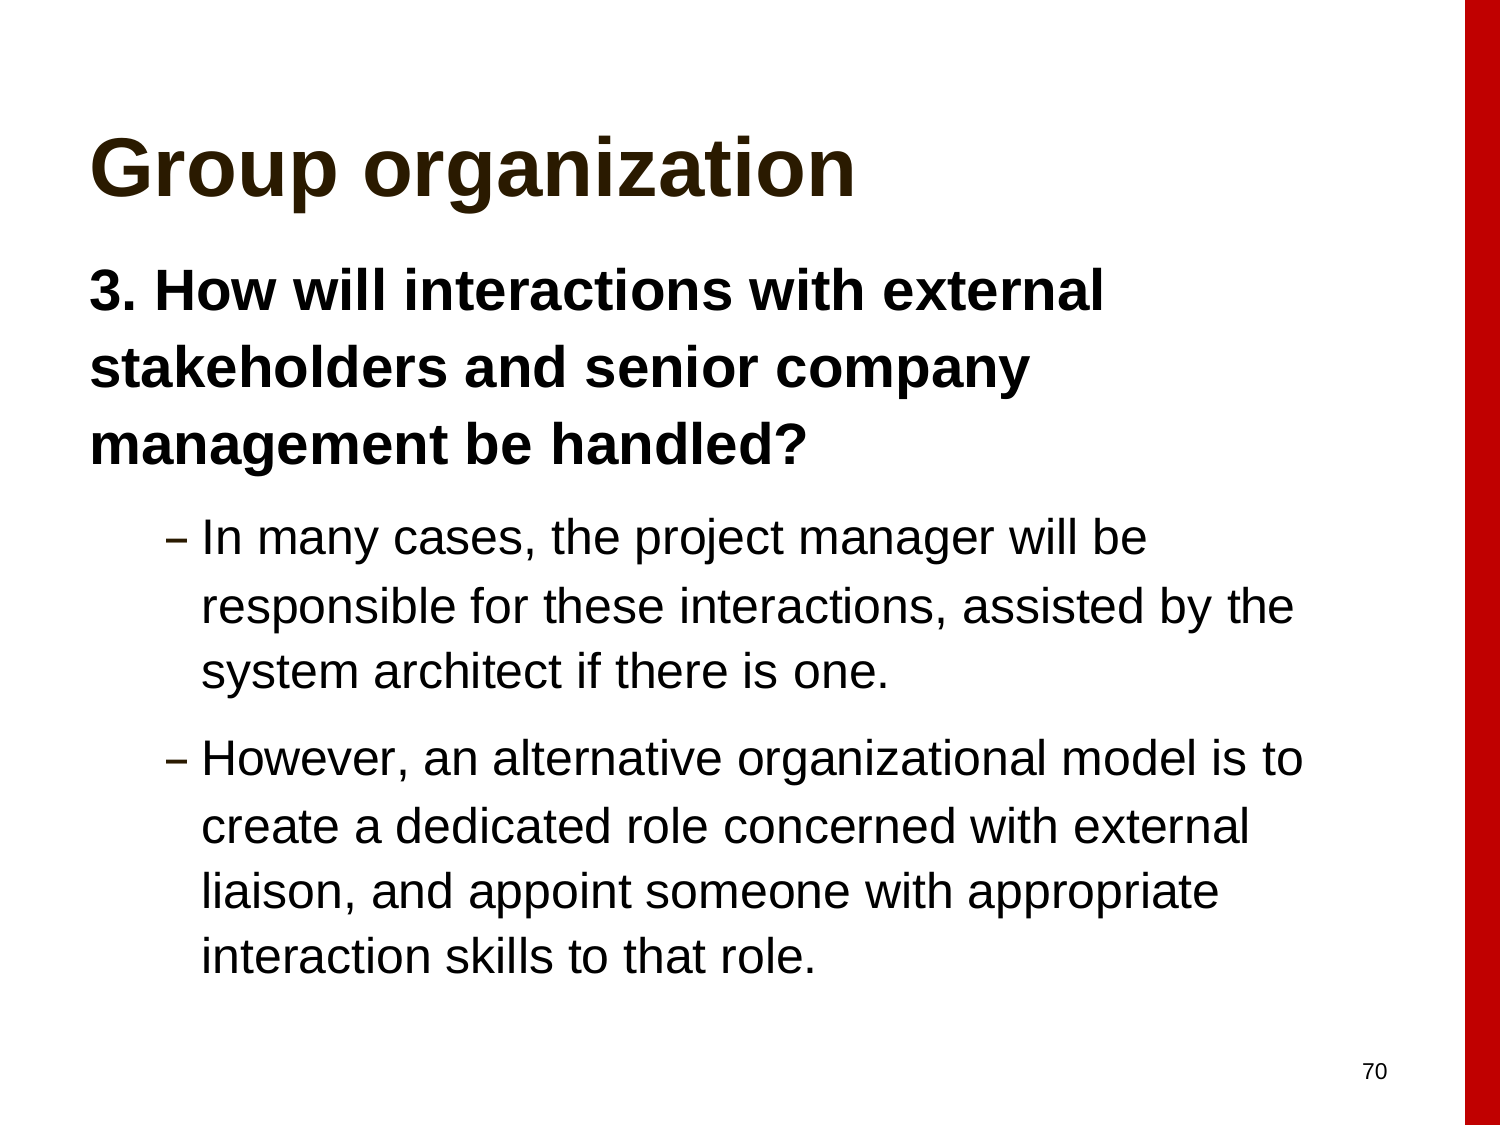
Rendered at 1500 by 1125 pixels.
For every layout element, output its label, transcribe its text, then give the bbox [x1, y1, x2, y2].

list In many cases, the project manager will be responsible for these interactions, assisted by the system architect if there is one. [164, 501, 1297, 698]
list However, an alternative organizational model is to create a dedicated role concerned with external liaison, and appoint someone with appropriate interaction skills to that role. [164, 721, 1306, 984]
subtitle How will interactions with external stakeholders and senior company management be handled? [89, 256, 1107, 477]
